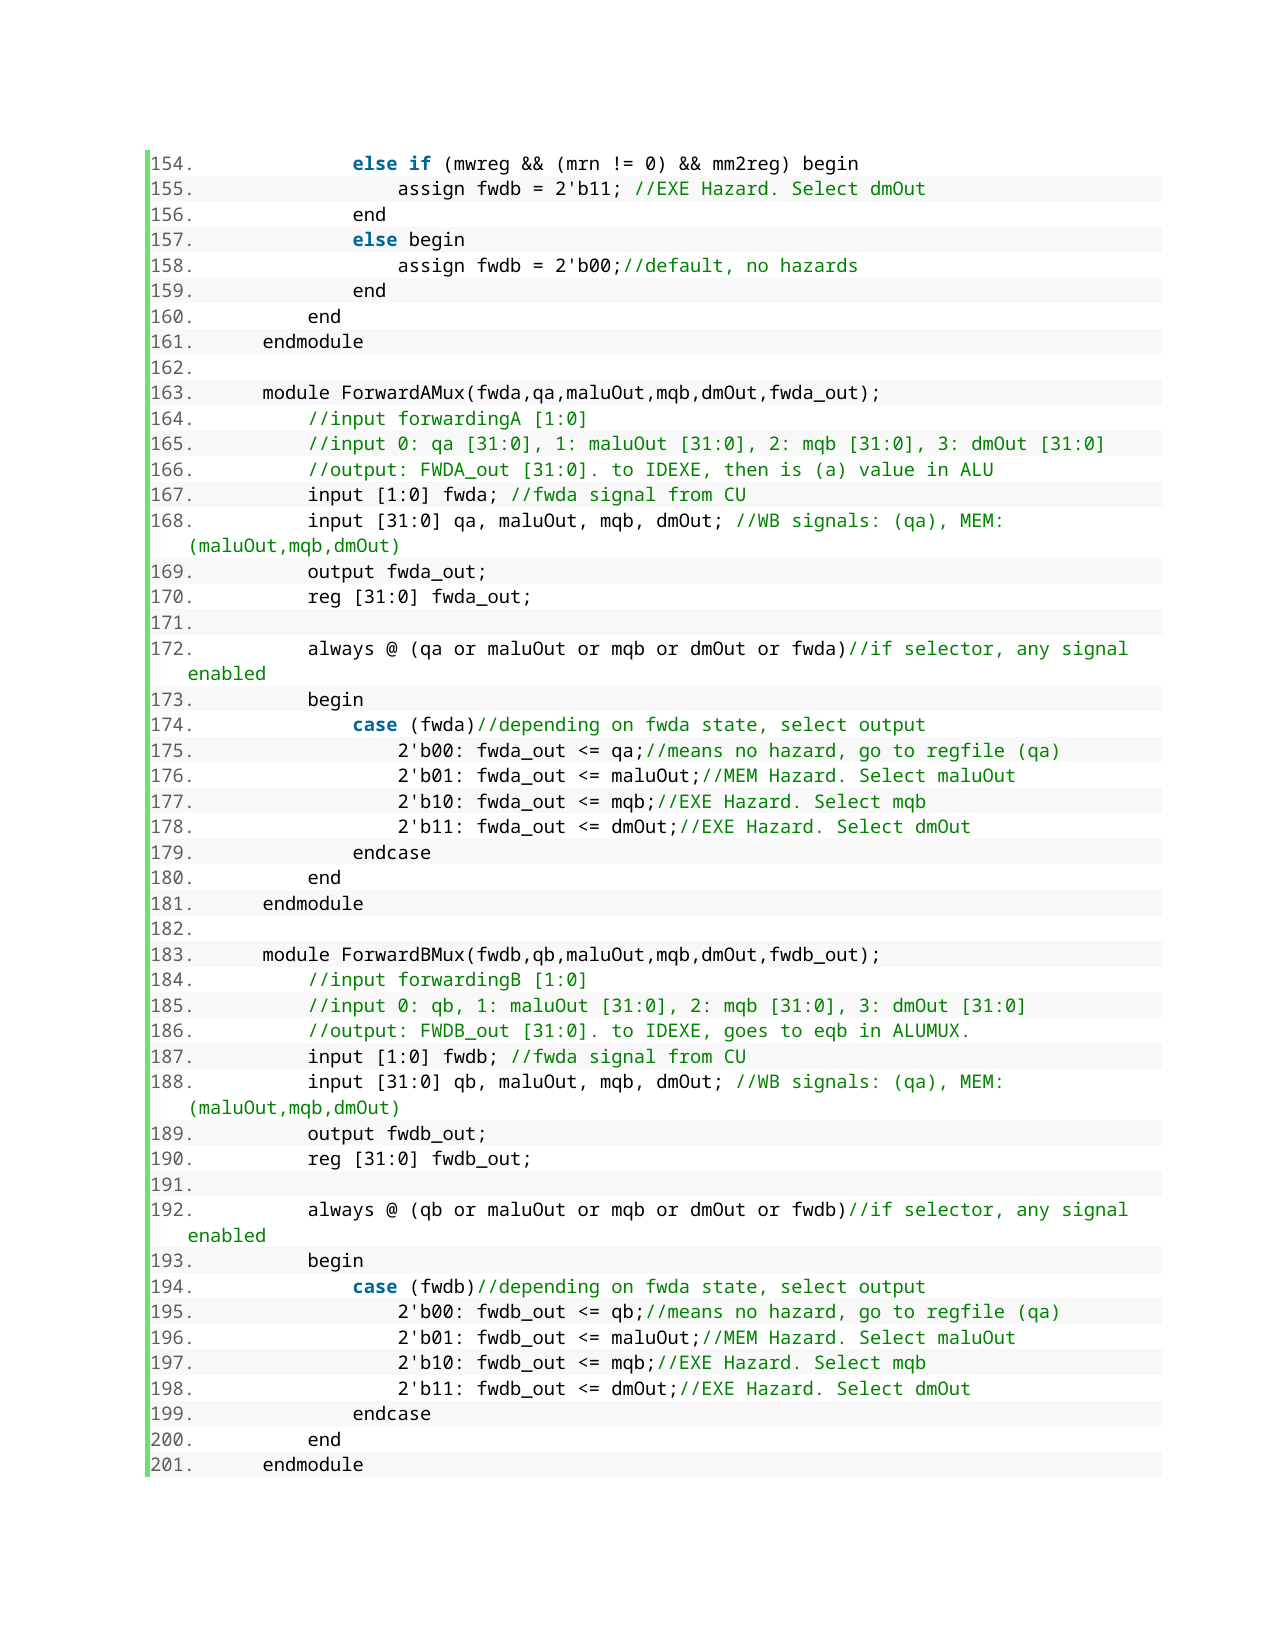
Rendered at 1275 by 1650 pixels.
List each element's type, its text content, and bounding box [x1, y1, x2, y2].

list //output: FWDB_out [31:0]. to IDEXE, goes to eqb in ALUMUX. [150, 1018, 1162, 1043]
list //input 0: qb, 1: maluOut [31:0], 2: mqb [31:0], 3: dmOut [31:0] [150, 992, 1162, 1018]
list //input 0: qa [31:0], 1: maluOut [31:0], 2: mqb [31:0], 3: dmOut [31:0] [150, 431, 1162, 456]
list input [1:0] fwda; //fwda signal from CU [150, 482, 1162, 507]
list else begin [150, 227, 1162, 252]
list 2'b01: fwdb_out <= maluOut;//MEM Hazard. Select maluOut [150, 1324, 1162, 1349]
list end [150, 201, 1162, 227]
list reg [31:0] fwdb_out; [150, 1145, 1162, 1171]
list always @ (qb or maluOut or mqb or dmOut or fwdb)//if selector, any signal enabled [150, 1196, 1162, 1247]
list 2'b11: fwdb_out <= dmOut;//EXE Hazard. Select dmOut [150, 1375, 1162, 1401]
list 2'b10: fwda_out <= mqb;//EXE Hazard. Select mqb [150, 788, 1162, 813]
list case (fwda)//depending on fwda state, select output [150, 711, 1162, 737]
list output fwdb_out; [150, 1120, 1162, 1145]
list //input forwardingA [1:0] [150, 405, 1162, 431]
list begin [150, 686, 1162, 711]
list input [31:0] qa, maluOut, mqb, dmOut; //WB signals: (qa), MEM:(maluOut,mqb,dmOut) [150, 507, 1162, 558]
list input [1:0] fwdb; //fwda signal from CU [150, 1043, 1162, 1069]
list always @ (qa or maluOut or mqb or dmOut or fwda)//if selector, any signal enabled [150, 635, 1162, 686]
list 2'b01: fwda_out <= maluOut;//MEM Hazard. Select maluOut [150, 762, 1162, 788]
list input [31:0] qb, maluOut, mqb, dmOut; //WB signals: (qa), MEM:(maluOut,mqb,dmOut) [150, 1069, 1162, 1120]
list module ForwardBMux(fwdb,qb,maluOut,mqb,dmOut,fwdb_out); [150, 941, 1162, 967]
list endcase [150, 839, 1162, 864]
list endcase [150, 1401, 1162, 1426]
list endmodule [150, 329, 1162, 354]
list else if (mwreg && (mrn != 0) && mm2reg) begin [150, 150, 1162, 176]
list end [150, 1426, 1162, 1452]
list output fwda_out; [150, 558, 1162, 584]
list module ForwardAMux(fwda,qa,maluOut,mqb,dmOut,fwda_out); [150, 380, 1162, 405]
list end [150, 864, 1162, 890]
list assign fwdb = 2'b11; //EXE Hazard. Select dmOut [150, 176, 1162, 201]
list endmodule [150, 1452, 1162, 1477]
list 2'b00: fwda_out <= qa;//means no hazard, go to regfile (qa) [150, 737, 1162, 762]
list assign fwdb = 2'b00;//default, no hazards [150, 252, 1162, 278]
list endmodule [150, 890, 1162, 916]
list 2'b00: fwdb_out <= qb;//means no hazard, go to regfile (qa) [150, 1298, 1162, 1324]
list case (fwdb)//depending on fwda state, select output [150, 1273, 1162, 1298]
list //output: FWDA_out [31:0]. to IDEXE, then is (a) value in ALU [150, 456, 1162, 482]
list end [150, 303, 1162, 329]
list //input forwardingB [1:0] [150, 967, 1162, 992]
list 2'b11: fwda_out <= dmOut;//EXE Hazard. Select dmOut [150, 813, 1162, 839]
list begin [150, 1247, 1162, 1273]
list end [150, 278, 1162, 303]
list 2'b10: fwdb_out <= mqb;//EXE Hazard. Select mqb [150, 1349, 1162, 1375]
list reg [31:0] fwda_out; [150, 584, 1162, 609]
